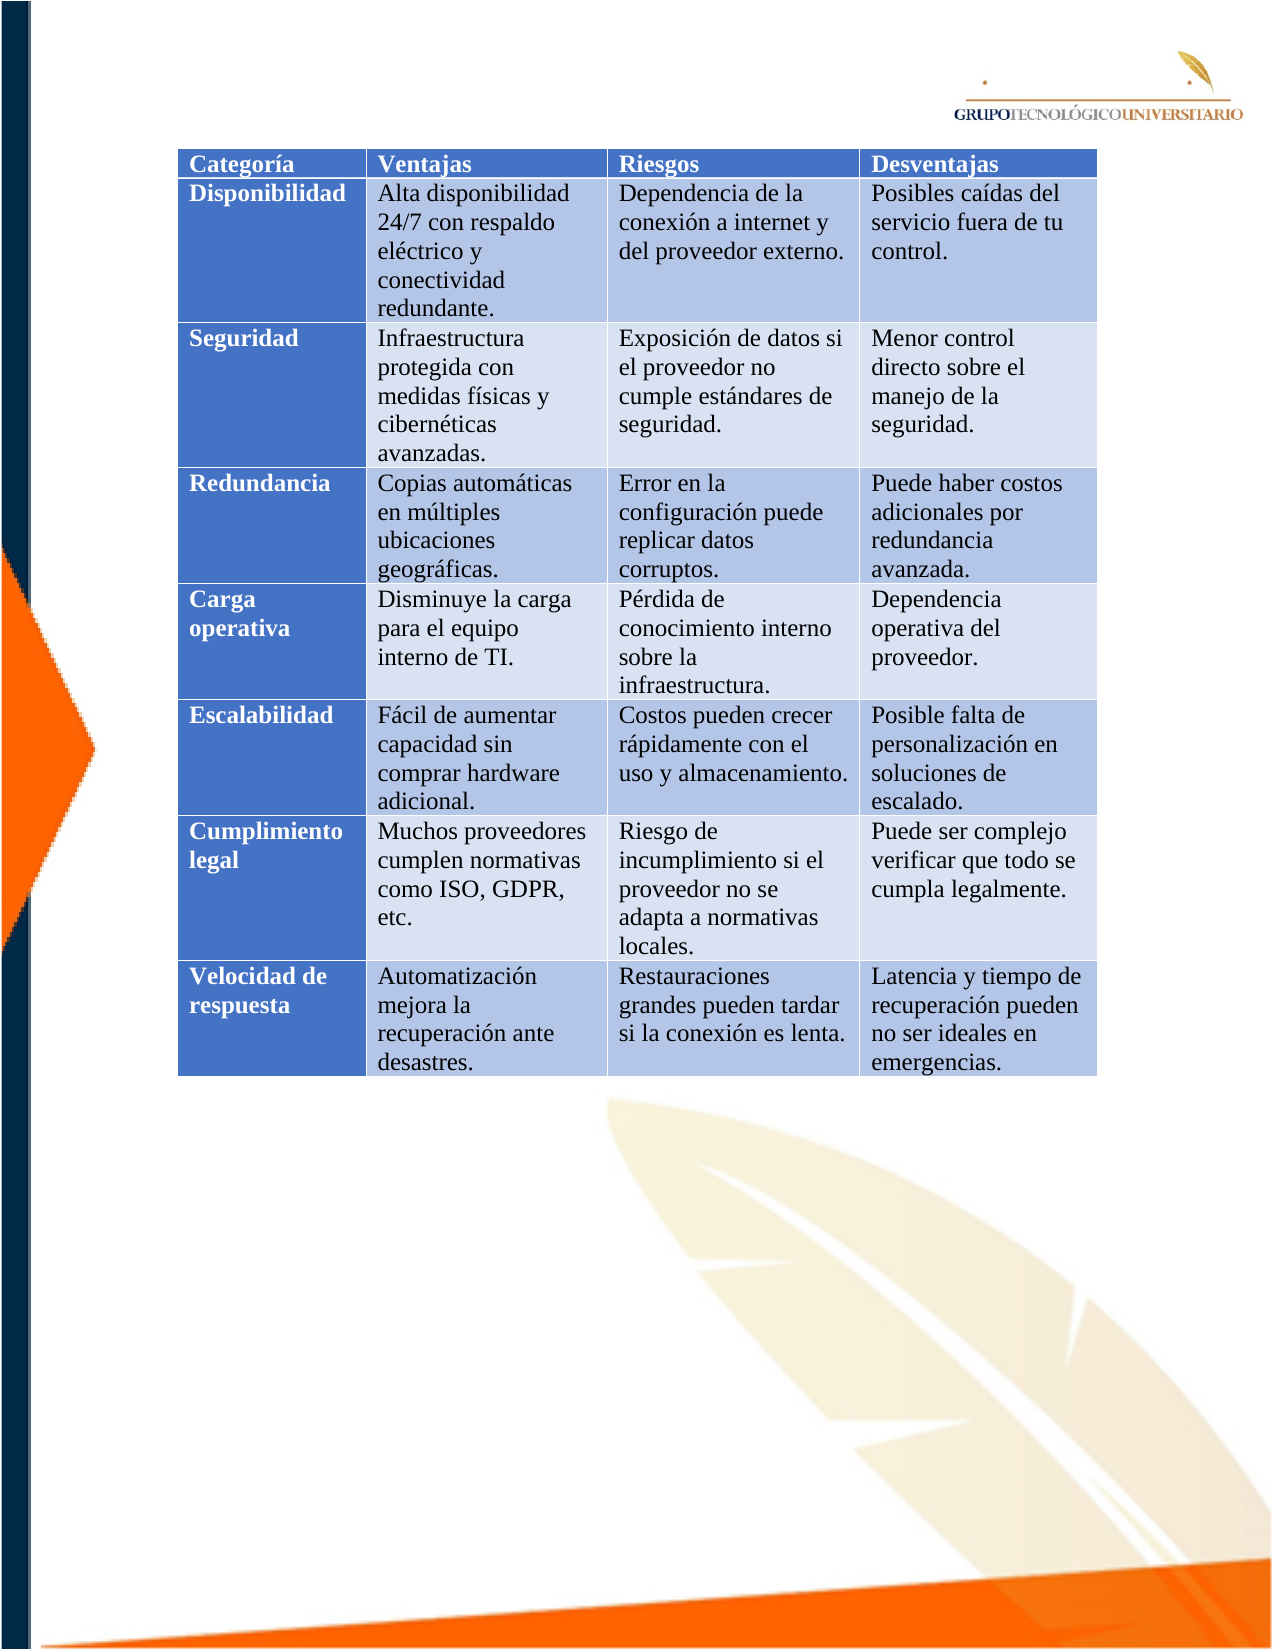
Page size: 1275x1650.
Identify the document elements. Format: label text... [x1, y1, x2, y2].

table_cell Automatización mejora la recuperación ante desastres. [367, 961, 607, 1076]
table_cell Redundancia [178, 468, 366, 583]
table_cell Posible falta de personalización en soluciones de escalado. [860, 700, 1097, 815]
table_header Categoría [178, 149, 366, 177]
table_cell Dependencia operativa del proveedor. [860, 584, 1097, 699]
table_cell Copias automáticas en múltiples ubicaciones geográficas. [367, 468, 607, 583]
table_cell Infraestructura protegida con medidas físicas y cibernéticas avanzadas. [367, 323, 607, 467]
table_cell Carga operativa [178, 584, 366, 699]
table_cell Fácil de aumentar capacidad sin comprar hardware adicional. [367, 700, 607, 815]
table_cell Latencia y tiempo de recuperación pueden no ser ideales en emergencias. [860, 961, 1097, 1076]
table_cell Velocidad de respuesta [178, 961, 366, 1076]
table_cell Exposición de datos si el proveedor no cumple estándares de seguridad. [608, 323, 859, 467]
table_cell Muchos proveedores cumplen normativas como ISO, GDPR, etc. [367, 816, 607, 960]
table_cell Riesgo de incumplimiento si el proveedor no se adapta a normativas locales. [608, 816, 859, 960]
table_cell Escalabilidad [178, 700, 366, 815]
table_cell Error en la configuración puede replicar datos corruptos. [608, 468, 859, 583]
table_header Ventajas [367, 149, 607, 177]
table_cell Cumplimiento legal [178, 816, 366, 960]
picture [1, 1, 1275, 1650]
table_cell Puede haber costos adicionales por redundancia avanzada. [860, 468, 1097, 583]
table_cell Disminuye la carga para el equipo interno de TI. [367, 584, 607, 699]
table_cell Seguridad [178, 323, 366, 467]
table_cell Menor control directo sobre el manejo de la seguridad. [860, 323, 1097, 467]
table_header Riesgos [608, 149, 859, 177]
table_header Desventajas [860, 149, 1097, 177]
table_cell Puede ser complejo verificar que todo se cumpla legalmente. [860, 816, 1097, 960]
table_cell Restauraciones grandes pueden tardar si la conexión es lenta. [608, 961, 859, 1076]
table_cell Costos pueden crecer rápidamente con el uso y almacenamiento. [608, 700, 859, 815]
table_cell Disponibilidad [178, 179, 366, 322]
table_cell Pérdida de conocimiento interno sobre la infraestructura. [608, 584, 859, 699]
table_cell Alta disponibilidad 24/7 con respaldo eléctrico y conectividad redundante. [367, 179, 607, 322]
table_cell Posibles caídas del servicio fuera de tu control. [860, 179, 1097, 322]
picture [950, 36, 1254, 148]
table_cell Dependencia de la conexión a internet y del proveedor externo. [608, 179, 859, 322]
